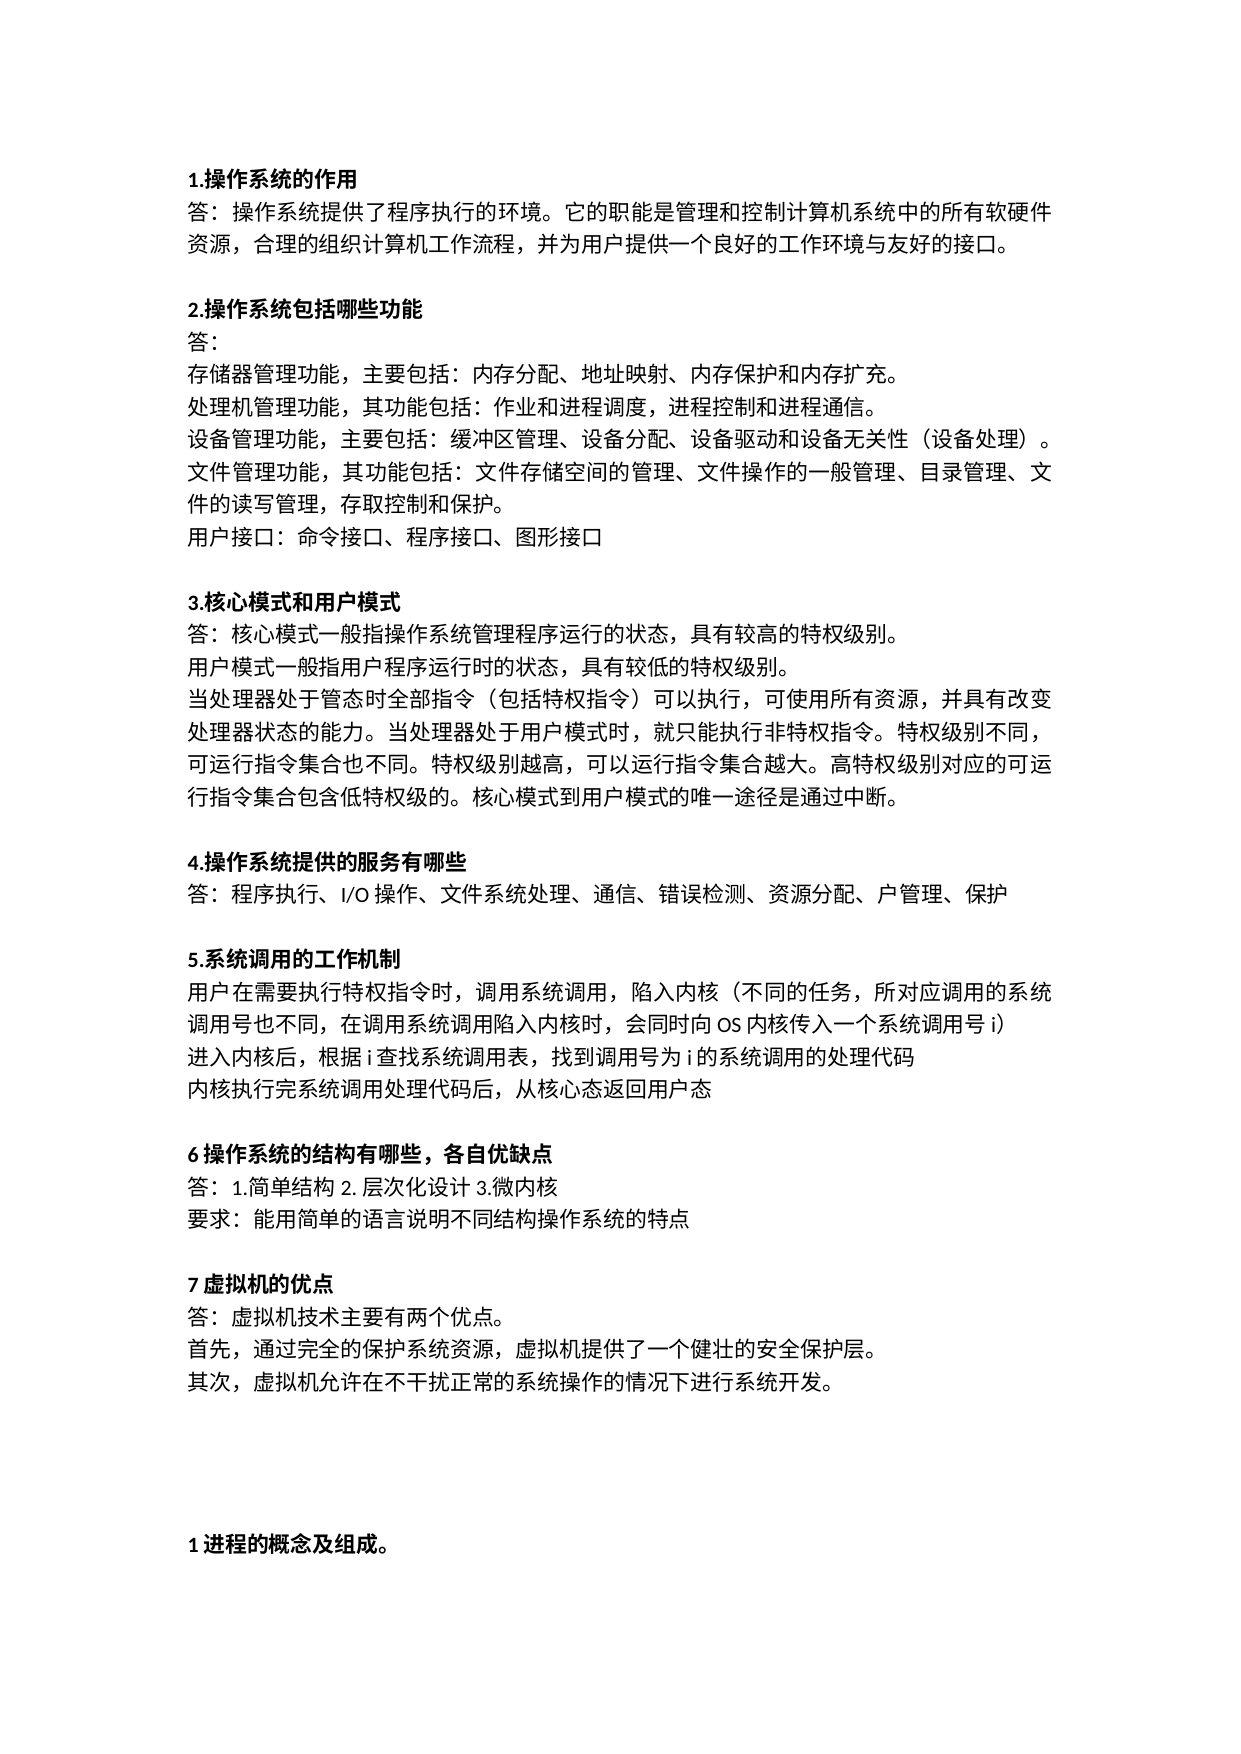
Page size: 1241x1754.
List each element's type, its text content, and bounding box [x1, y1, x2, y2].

text 其次，虚拟机允许在不干扰正常的系统操作的情况下进行系统开发。 [187, 1364, 1053, 1397]
text 处理机管理功能，其功能包括：作业和进程调度，进程控制和进程通信。 [187, 389, 1053, 422]
text 答：程序执行、I/O 操作、文件系统处理、通信、错误检测、资源分配、户管理、保护 [187, 877, 1053, 909]
text 4.操作系统提供的服务有哪些 [187, 844, 1053, 877]
text 3.核心模式和用户模式 [187, 584, 1053, 617]
text 进入内核后，根据i查找系统调用表，找到调用号为i的系统调用的处理代码 [187, 1039, 1053, 1072]
text 2.操作系统包括哪些功能 [187, 292, 1053, 324]
text 首先，通过完全的保护系统资源，虚拟机提供了一个健壮的安全保护层。 [187, 1332, 1053, 1364]
text 7虚拟机的优点 [187, 1267, 1053, 1299]
text 答：1.简单结构 2. 层次化设计3.微内核 [187, 1169, 1053, 1202]
text 用户在需要执行特权指令时，调用系统调用，陷入内核（不同的任务，所对应调用的系统调用号也不同，在调用系统调用陷入内核时，会同时向OS内核传入一个系统调用号i） [187, 974, 1053, 1039]
text 1.操作系统的作用 [187, 162, 1053, 194]
text 设备管理功能，主要包括：缓冲区管理、设备分配、设备驱动和设备无关性（设备处理）。 [187, 422, 1053, 454]
text 内核执行完系统调用处理代码后，从核心态返回用户态 [187, 1072, 1053, 1104]
text 要求：能用简单的语言说明不同结构操作系统的特点 [187, 1202, 1053, 1234]
text 用户接口：命令接口、程序接口、图形接口 [187, 519, 1053, 552]
text 答：操作系统提供了程序执行的环境。它的职能是管理和控制计算机系统中的所有软硬件资源，合理的组织计算机工作流程，并为用户提供一个良好的工作环境与友好的接口。 [187, 194, 1053, 259]
text 存储器管理功能，主要包括：内存分配、地址映射、内存保护和内存扩充。 [187, 357, 1053, 389]
text 6操作系统的结构有哪些，各自优缺点 [187, 1137, 1053, 1169]
text 当处理器处于管态时全部指令（包括特权指令）可以执行，可使用所有资源，并具有改变处理器状态的能力。当处理器处于用户模式时，就只能执行非特权指令。特权级别不同，可运行指令集合也不同。特权级别越高，可以运行指令集合越大。高特权级别对应的可运行指令集合包含低特权级的。核心模式到用户模式的唯一途径是通过中断。 [187, 682, 1053, 812]
text 答：核心模式一般指操作系统管理程序运行的状态，具有较高的特权级别。 [187, 617, 1053, 649]
text 1进程的概念及组成。 [187, 1527, 1053, 1559]
text 5.系统调用的工作机制 [187, 942, 1053, 974]
text 答： [187, 324, 1053, 357]
text 文件管理功能，其功能包括：文件存储空间的管理、文件操作的一般管理、目录管理、文件的读写管理，存取控制和保护。 [187, 454, 1053, 519]
text 用户模式一般指用户程序运行时的状态，具有较低的特权级别。 [187, 649, 1053, 682]
text 答：虚拟机技术主要有两个优点。 [187, 1299, 1053, 1332]
